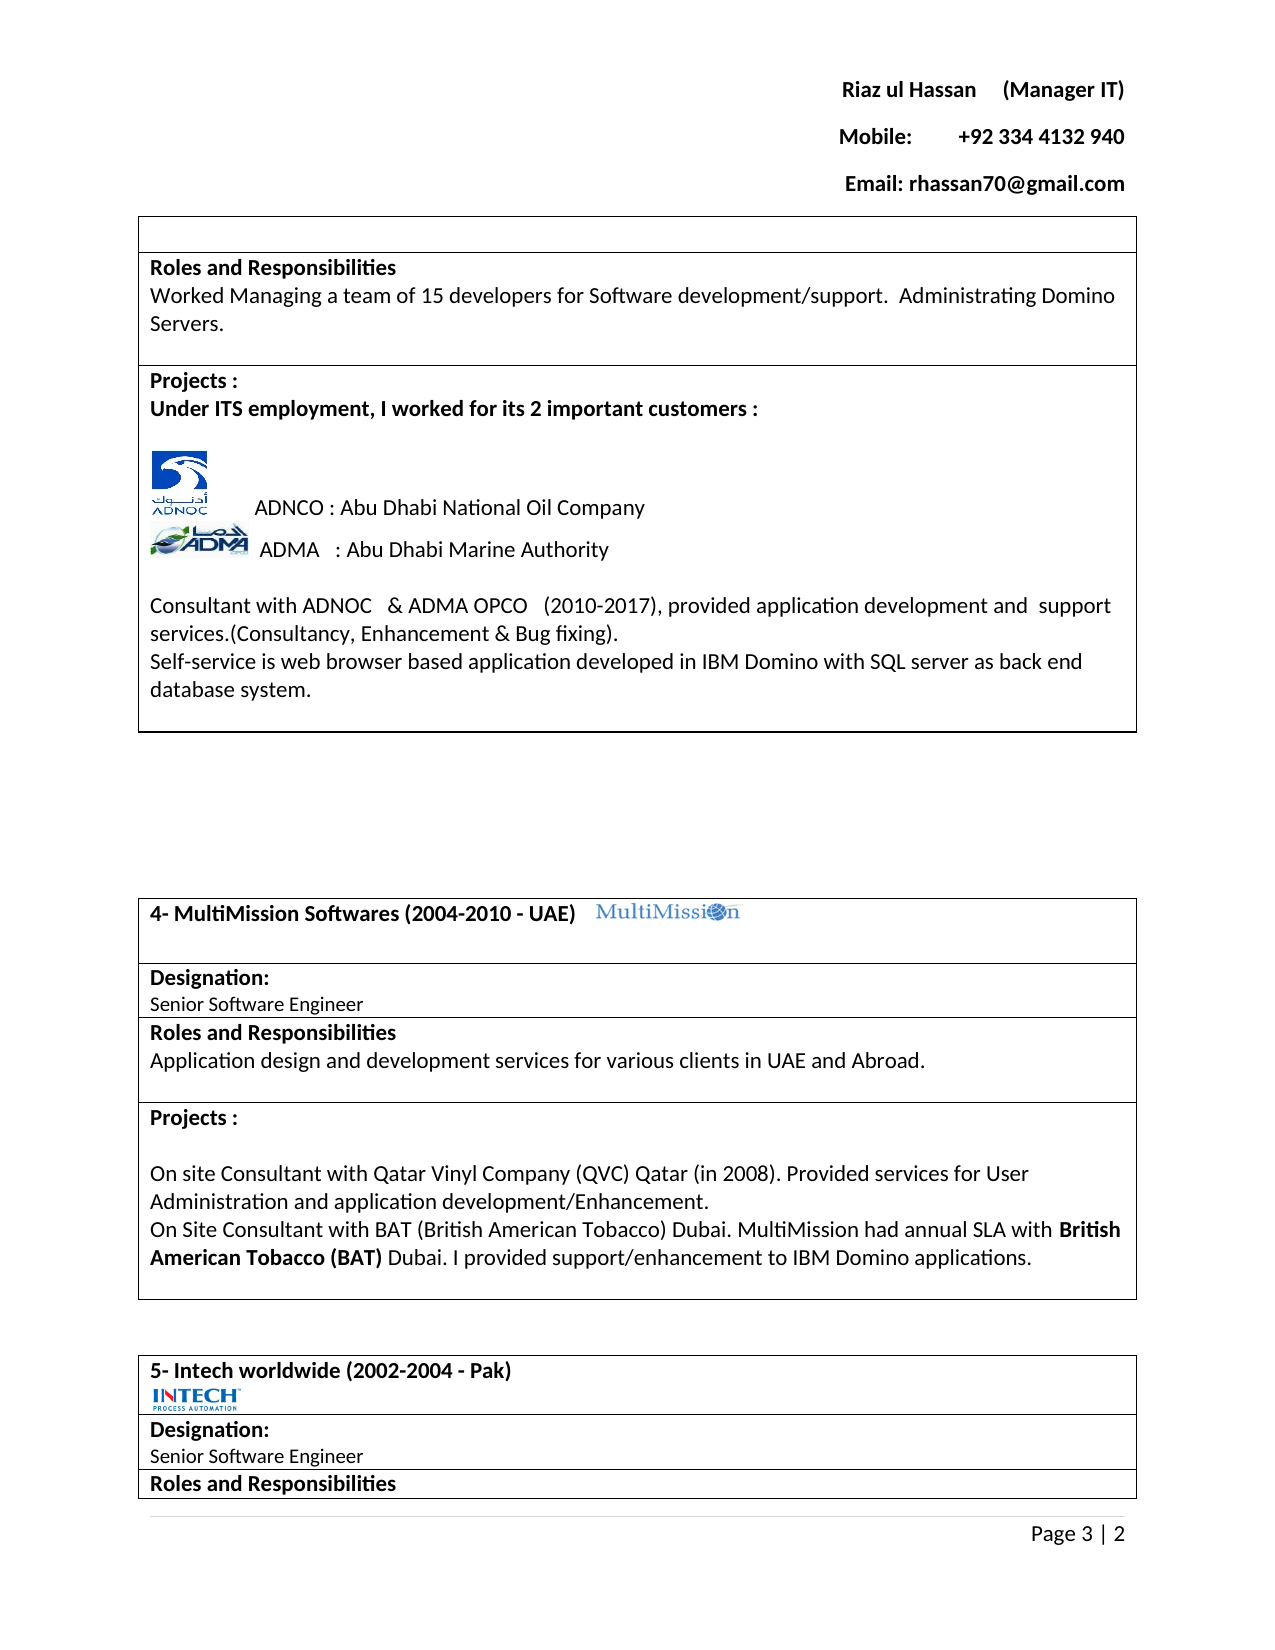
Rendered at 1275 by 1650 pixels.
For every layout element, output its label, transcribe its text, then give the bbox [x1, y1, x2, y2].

table_cell Designation: Senior Software Engineer [139, 964, 1136, 1017]
table_cell Designation: Senior Software Engineer [139, 1415, 1136, 1468]
table_header 4- MultiMission Softwares (2004-2010 - UAE) [139, 899, 1136, 962]
table_cell Projects : Under ITS employment, I worked for its 2 important customers : ADNCO : Abu Dhabi National Oil Company ADMA : Abu Dhabi Marine Authority Consultant with ADNOC & ADMA OPCO (2010-2017), provided application development and support services.(Consultancy, Enhancement & Bug fixing). Self-service is web browser based application developed in IBM Domino with SQL server as back end database system. [139, 366, 1136, 731]
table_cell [139, 1470, 1136, 1498]
table_header 5- Intech worldwide (2002-2004 - Pak) [139, 1356, 1136, 1414]
table_cell Roles and Responsibilities Worked Managing a team of 15 developers for Software development/support. Administrating Domino Servers. [139, 253, 1136, 365]
table_cell Roles and Responsibilities Application design and development services for various clients in UAE and Abroad. [139, 1018, 1136, 1102]
picture [150, 521, 249, 558]
picture [150, 1384, 243, 1414]
picture [593, 900, 745, 921]
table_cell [139, 217, 1136, 252]
picture [150, 450, 208, 516]
